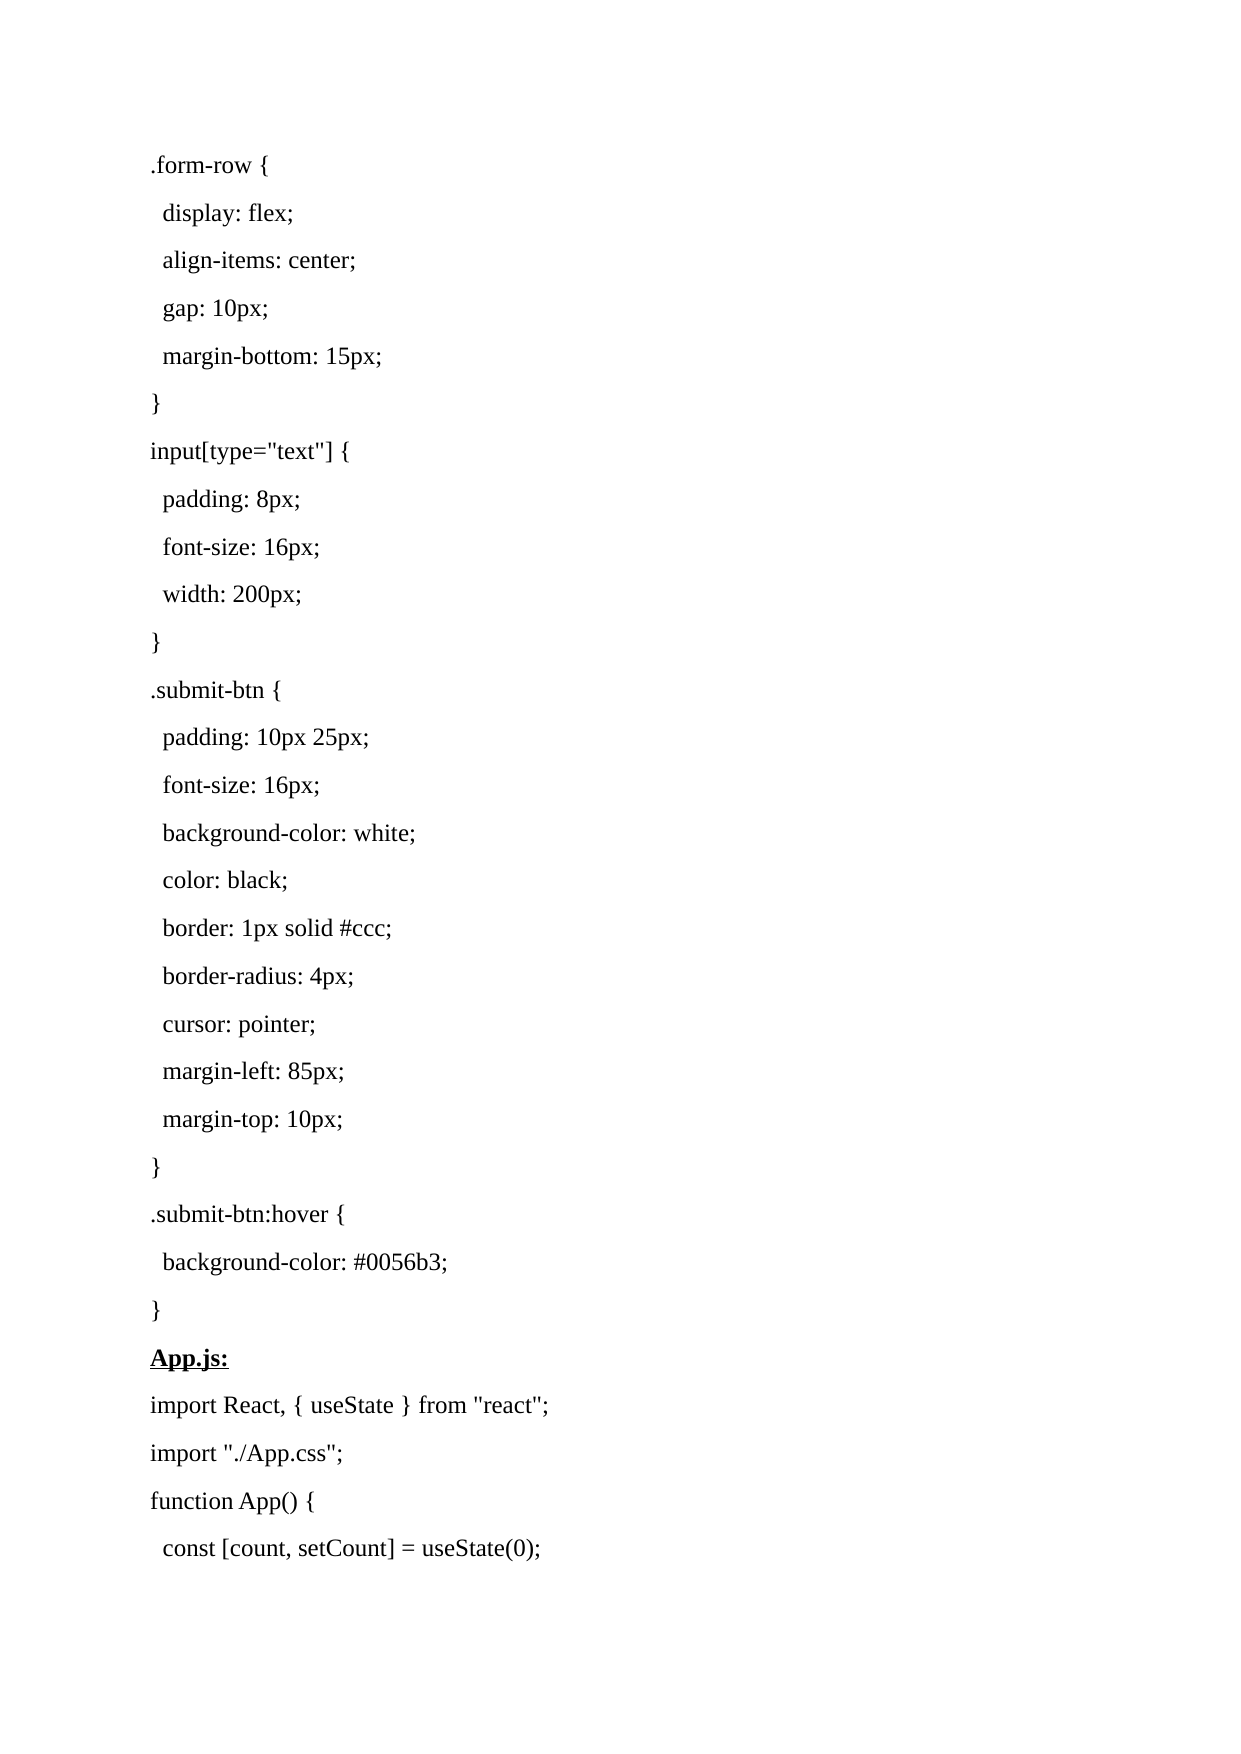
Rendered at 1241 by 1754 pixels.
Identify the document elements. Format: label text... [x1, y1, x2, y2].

text } [150, 1152, 1090, 1181]
text function App() { [150, 1486, 1090, 1514]
text App.js: [150, 1343, 1090, 1371]
text cursor: pointer; [150, 1009, 1090, 1037]
text width: 200px; [150, 579, 1090, 608]
text input[type="text"] { [150, 436, 1090, 465]
text background-color: #0056b3; [150, 1247, 1090, 1276]
text font-size: 16px; [150, 770, 1090, 799]
text .submit-btn:hover { [150, 1199, 1090, 1228]
text const [count, setCount] = useState(0); [150, 1533, 1090, 1562]
text } [150, 627, 1090, 656]
text import "./App.css"; [150, 1438, 1090, 1467]
text margin-bottom: 15px; [150, 341, 1090, 369]
text background-color: white; [150, 818, 1090, 847]
text display: flex; [150, 198, 1090, 226]
text align-items: center; [150, 245, 1090, 274]
text } [150, 1295, 1090, 1324]
text border: 1px solid #ccc; [150, 913, 1090, 942]
text border-radius: 4px; [150, 961, 1090, 990]
text import React, { useState } from "react"; [150, 1390, 1090, 1419]
text font-size: 16px; [150, 532, 1090, 560]
text padding: 10px 25px; [150, 722, 1090, 751]
text .form-row { [150, 150, 1090, 179]
text gap: 10px; [150, 293, 1090, 322]
text margin-top: 10px; [150, 1104, 1090, 1133]
text .submit-btn { [150, 675, 1090, 703]
text color: black; [150, 866, 1090, 894]
text padding: 8px; [150, 484, 1090, 513]
text } [150, 388, 1090, 417]
text margin-left: 85px; [150, 1056, 1090, 1085]
